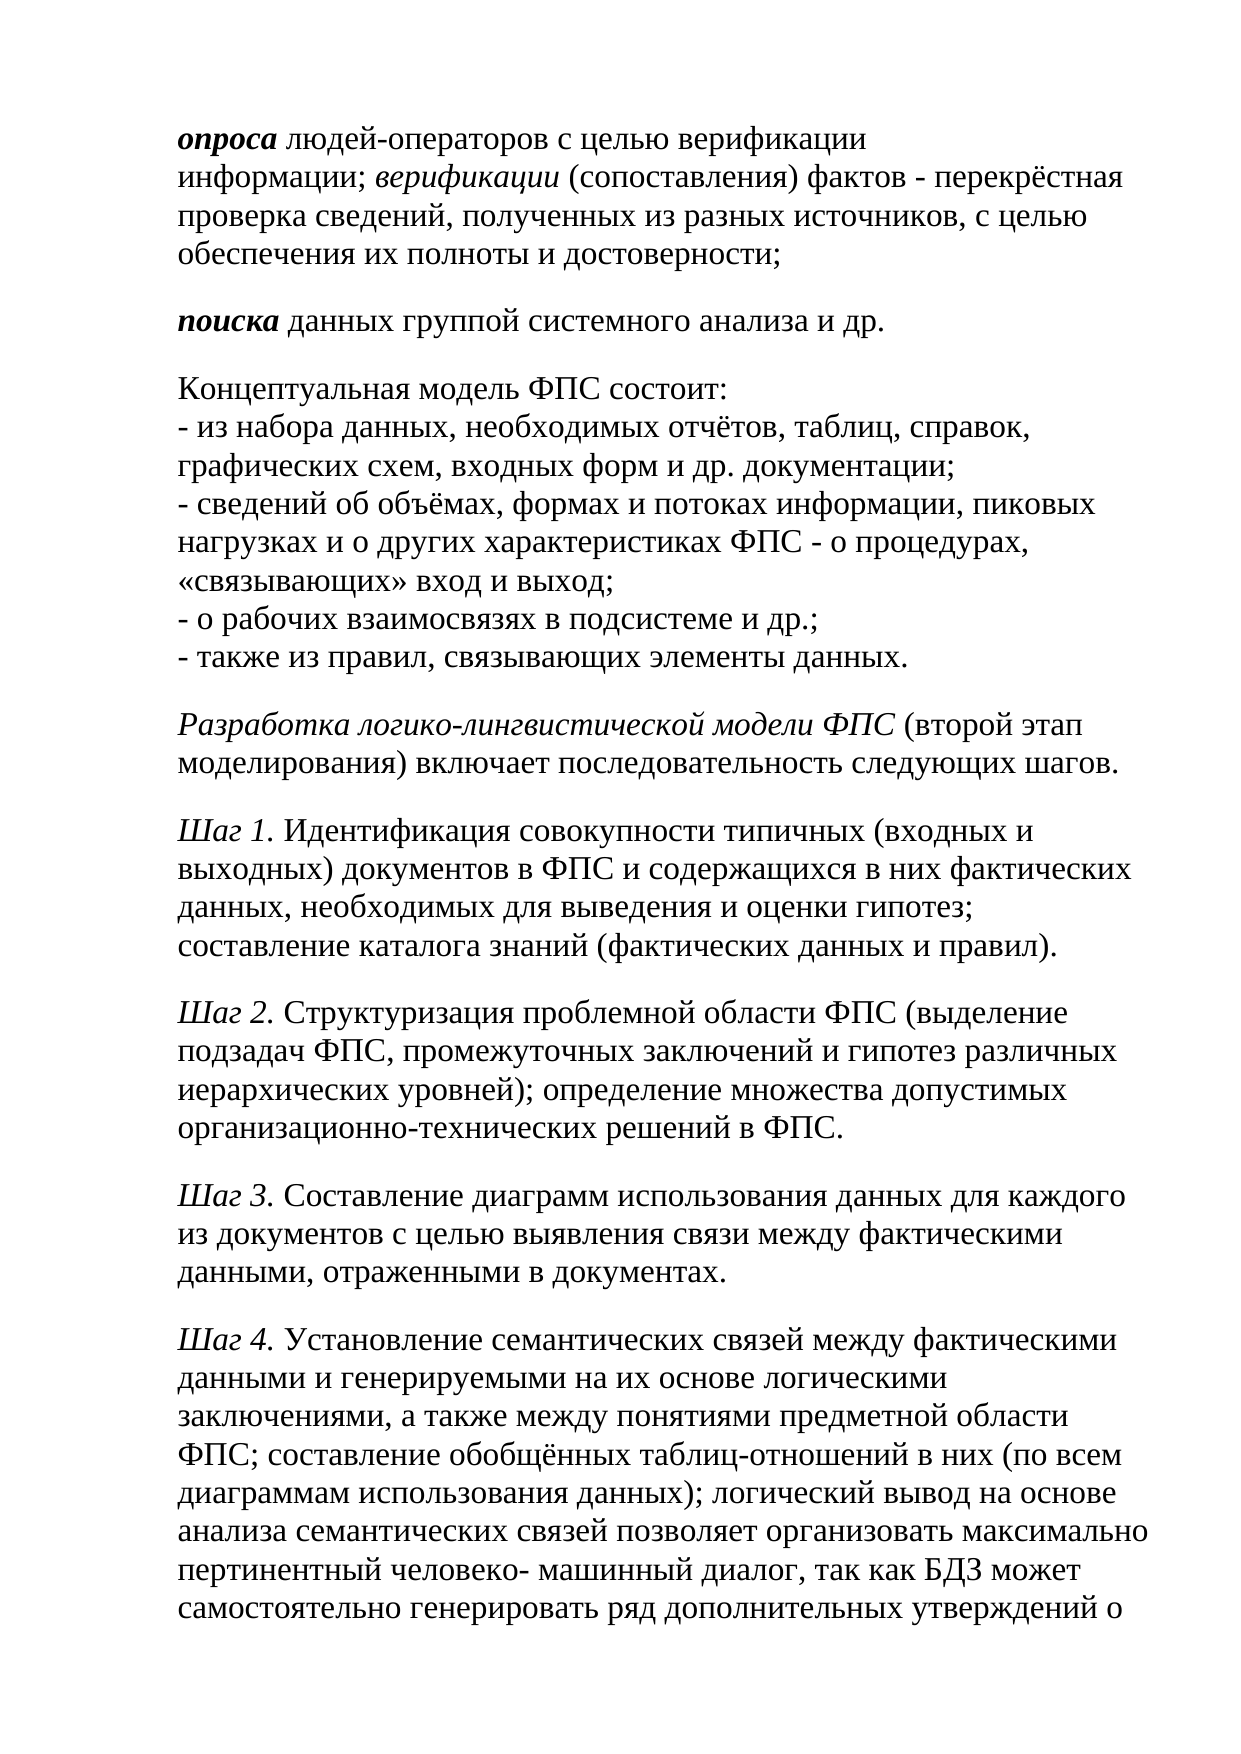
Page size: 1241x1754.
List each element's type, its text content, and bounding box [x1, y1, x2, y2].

text поиска данных группой системного анализа и др. [177, 301, 1152, 339]
text Шаг 3. Составление диаграмм использования данных для каждого из документов с целью выявления связи между фактическими данными, отраженными в документах. [177, 1175, 1152, 1290]
text Шаг 2. Структуризация проблемной области ФПС (выделение подзадач ФПС, промежуточных заключений и гипотез различных иерархических уровней); определение множества допустимых организационно-технических решений в ФПС. [177, 992, 1152, 1146]
text Разработка логико-лингвистической модели ФПС (второй этап моделирования) включает последовательность следующих шагов. [177, 704, 1152, 781]
text Концептуальная модель ФПС состоит: - из набора данных, необходимых отчётов, таблиц, справок, графических схем, входных форм и др. документации; - сведений об объёмах, формах и потоках информации, пиковых нагрузках и о других характеристиках ФПС - о процедурах, «связывающих» вход и выход; - о рабочих взаимосвязях в подсистеме и др.; - также из правил, связывающих элементы данных. [177, 368, 1152, 675]
text опроса людей-операторов с целью верификации информации; верификации (сопоставления) фактов - перекрёстная проверка сведений, полученных из разных источников, с целью обеспечения их полноты и достоверности; [177, 118, 1152, 271]
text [177, 1319, 1152, 1626]
text Шаг 1. Идентификация совокупности типичных (входных и выходных) документов в ФПС и содержащихся в них фактических данных, необходимых для выведения и оценки гипотез; составление каталога знаний (фактических данных и правил). [177, 810, 1152, 963]
